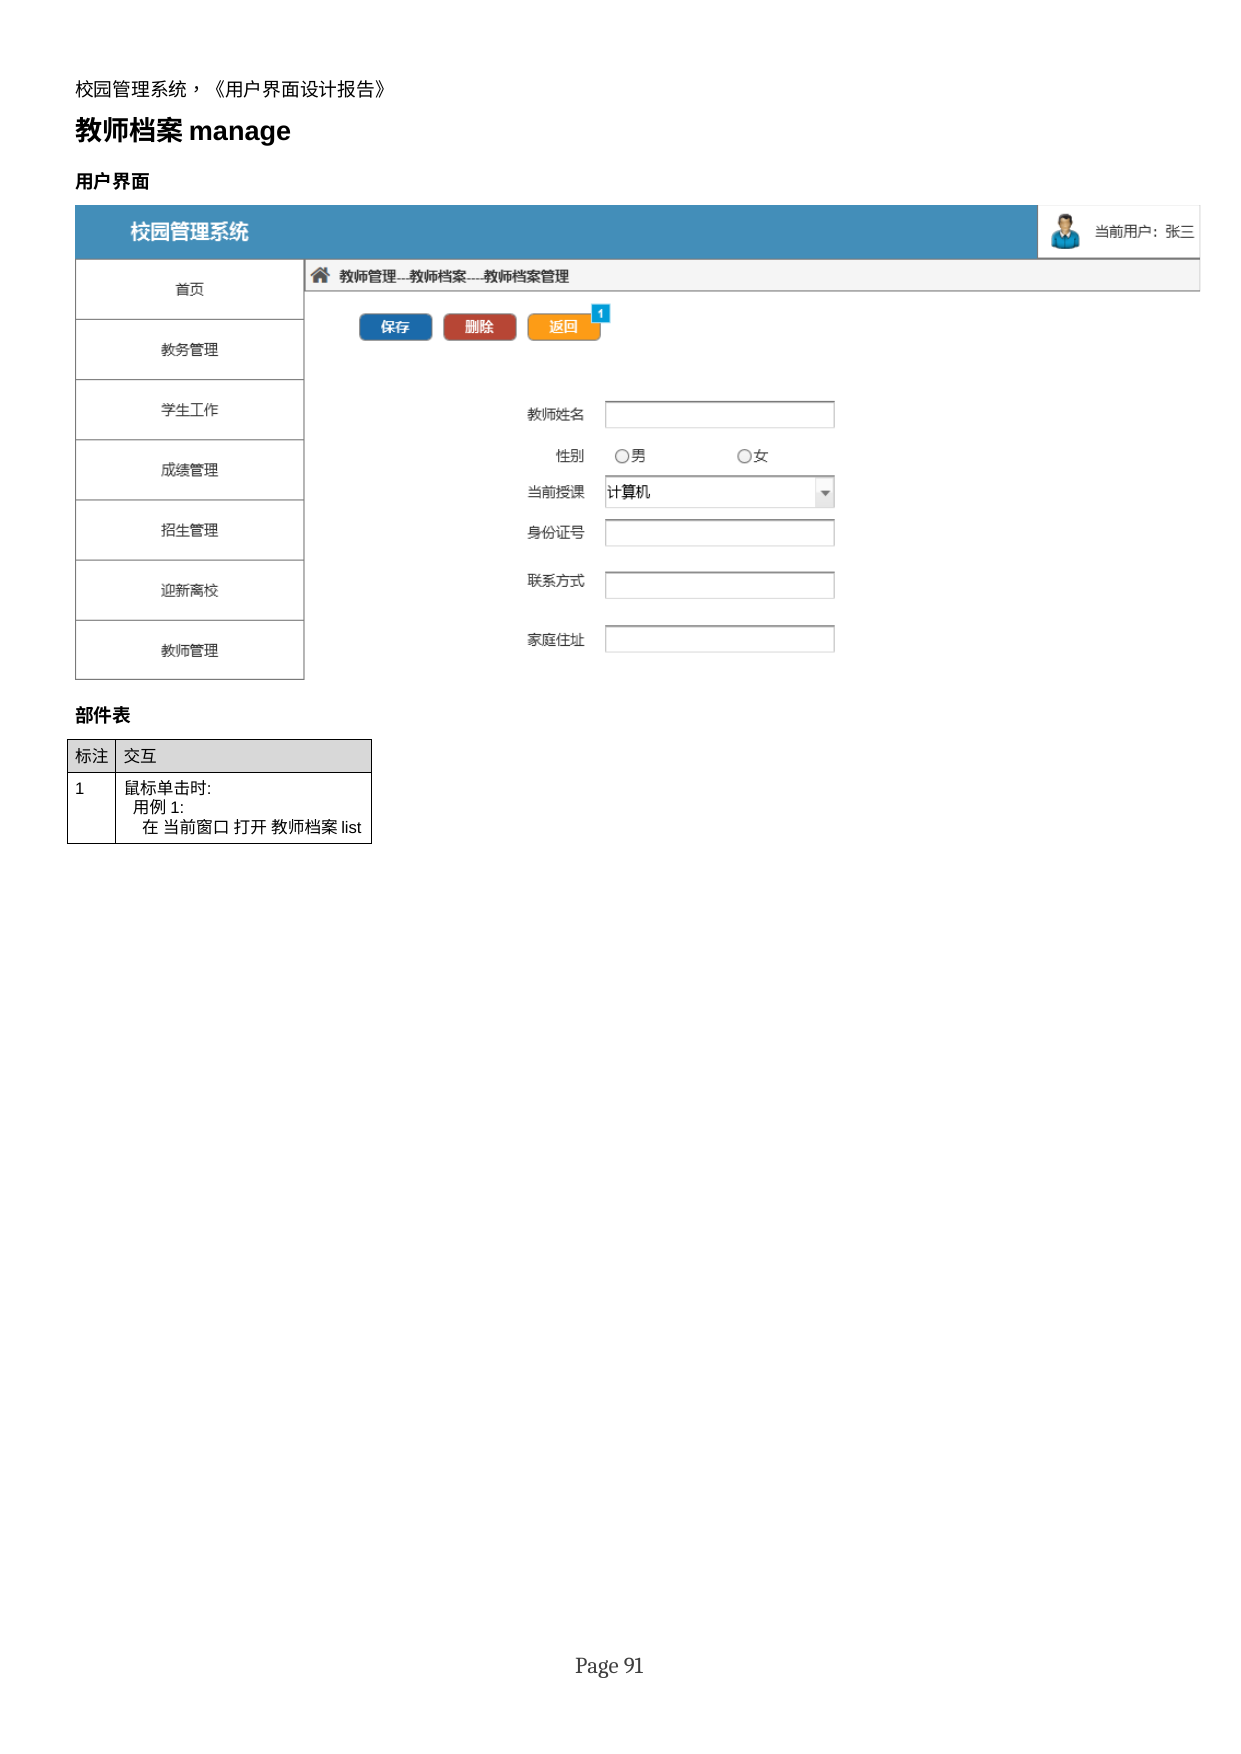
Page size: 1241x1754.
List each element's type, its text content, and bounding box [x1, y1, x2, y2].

subtitle 部件表 [75, 705, 1165, 727]
subtitle 教师档案manage [75, 115, 1165, 146]
table_cell 鼠标单击时: 用例 1: 在 当前窗口 打开 教师档案list [116, 773, 371, 843]
table_header 交互 [116, 740, 371, 772]
subtitle 用户界面 [75, 171, 1165, 192]
table_header 标注 [68, 740, 115, 772]
picture [75, 205, 1200, 680]
table_cell 1 [68, 773, 115, 843]
